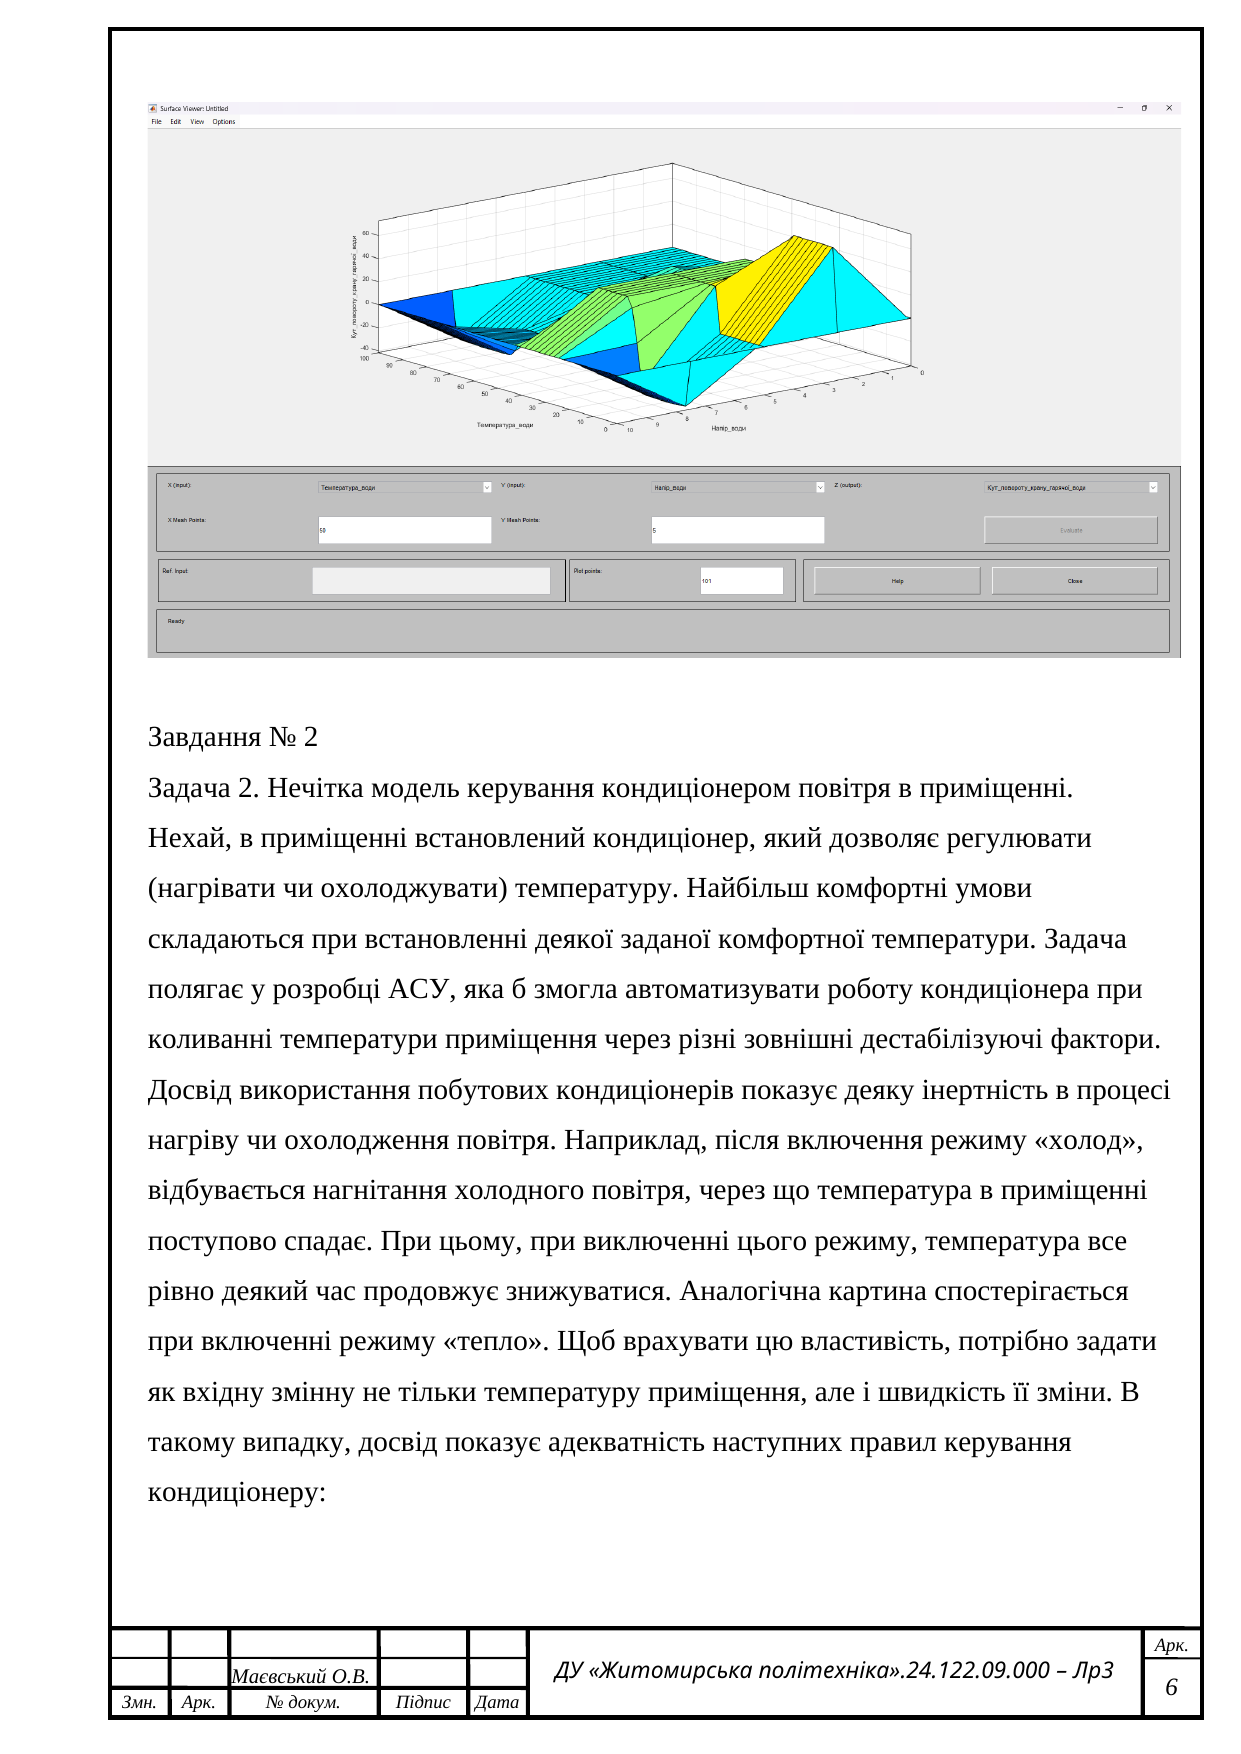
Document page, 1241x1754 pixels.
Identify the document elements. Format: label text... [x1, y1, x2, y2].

text Задача 2. Нечітка модель керування кондиціонером повітря в приміщенні. [148, 770, 1181, 803]
text Нехай, в приміщенні встановлений кондиціонер, який дозволяє регулювати (нагрівати чи охолоджувати) температуру. Найбільш комфортні умови складаються при встановленні деякої заданої комфортної температури. Задача полягає у розробці АСУ, яка б змогла автоматизувати роботу кондиціонера при коливанні температури приміщення через різні зовнішні дестабілізуючі фактори. Досвід використання побутових кондиціонерів показує деяку інертність в процесі нагріву чи охолодження повітря. Наприклад, після включення режиму «холод», відбувається нагнітання холодного повітря, через що температура в приміщенні поступово спадає. При цьому, при виключенні цього режиму, температура все рівно деякий час продовжує знижуватися. Аналогічна картина спостерігається при включенні режиму «тепло». Щоб врахувати цю властивість, потрібно задати як вхідну змінну не тільки температуру приміщення, але і швидкість її зміни. В такому випадку, досвід показує адекватність наступних правил керування кондиціонеру: [148, 820, 1181, 1508]
text Завдання № 2 [148, 719, 1181, 753]
picture [147, 102, 1182, 658]
